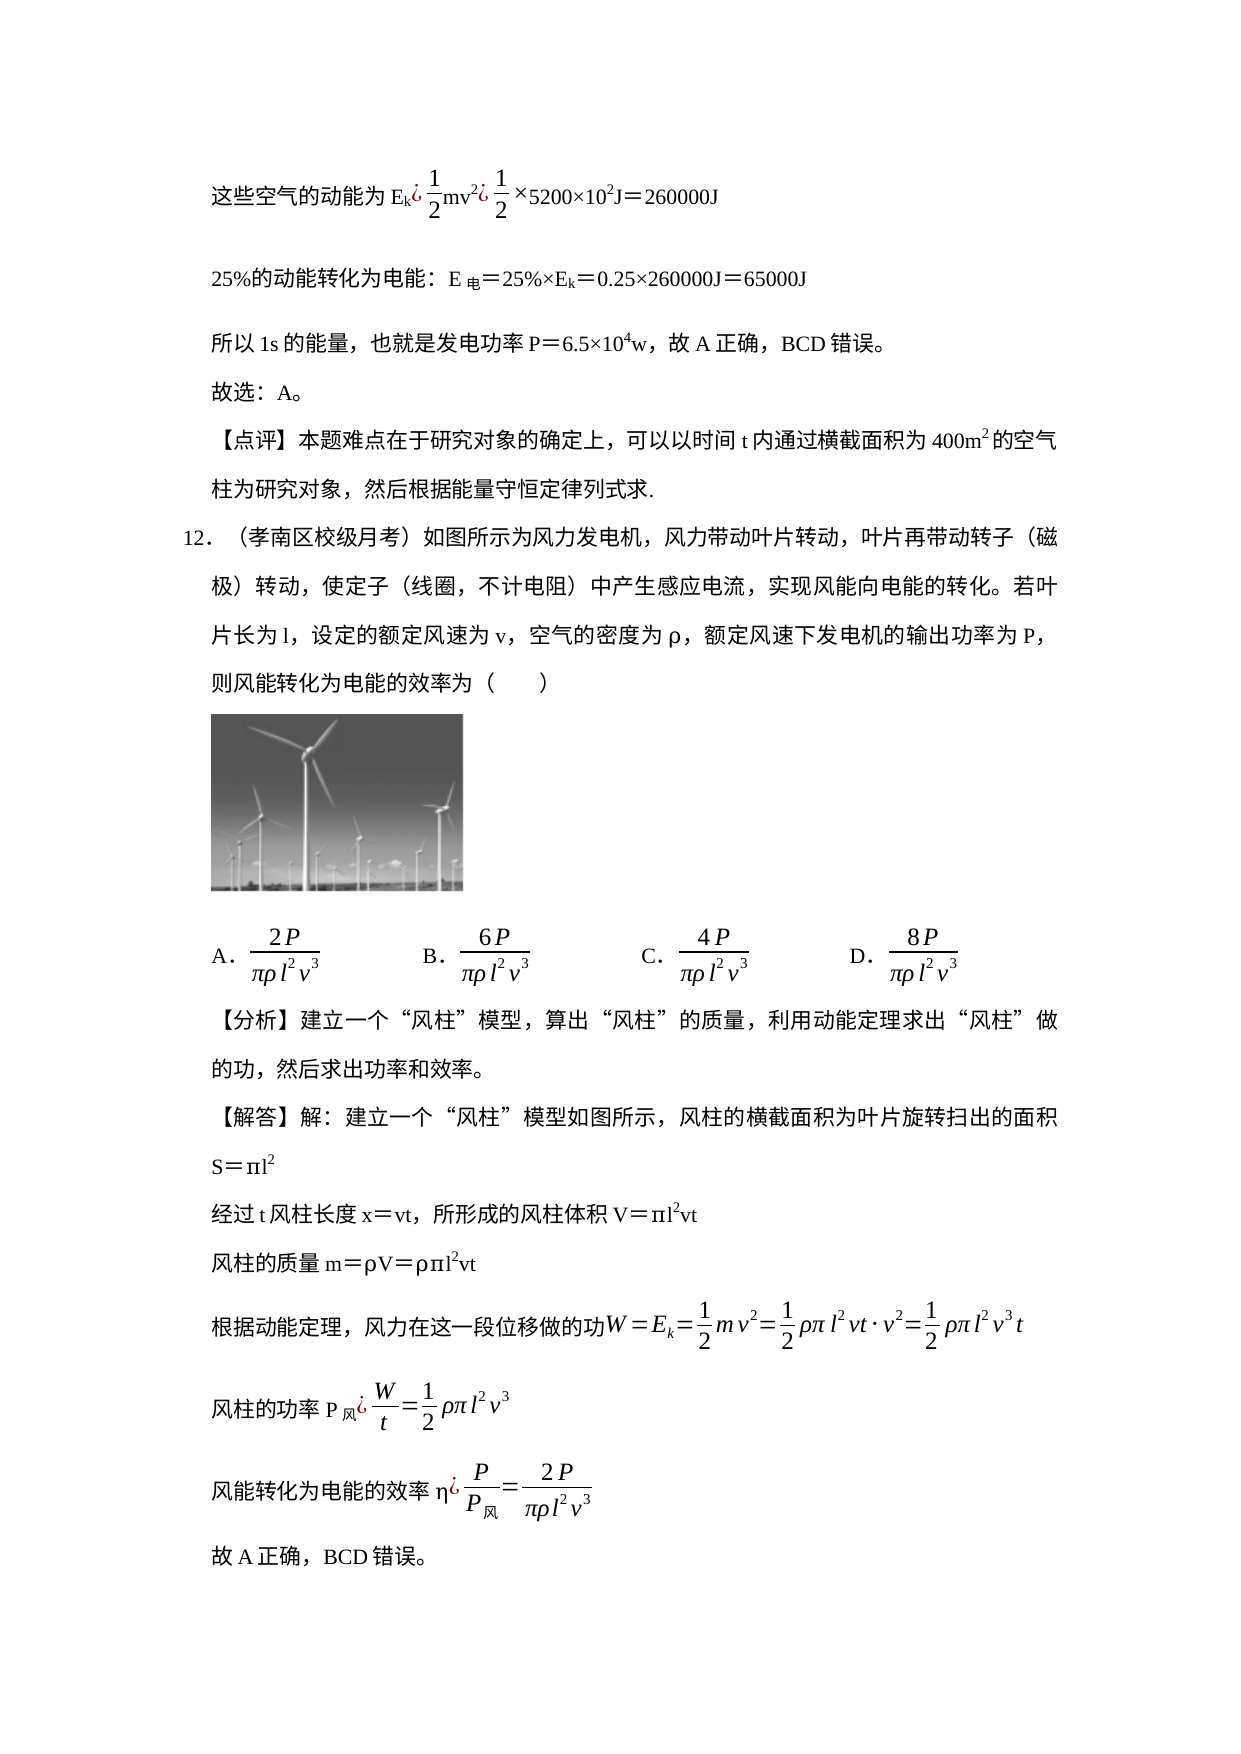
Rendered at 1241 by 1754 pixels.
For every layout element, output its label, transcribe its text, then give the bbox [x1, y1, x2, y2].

text 根据动能定理，风力在这一段位移做的功 [211, 1293, 1058, 1358]
text 经过t风柱长度x＝vt，所形成的风柱体积V＝πl2vt [211, 1197, 1058, 1229]
text 12．（孝南区校级月考）如图所示为风力发电机，风力带动叶片转动，叶片再带动转子（磁极）转动，使定子（线圈，不计电阻）中产生感应电流，实现风能向电能的转化。若叶片长为l，设定的额定风速为v，空气的密度为ρ，额定风速下发电机的输出功率为P，则风能转化为电能的效率为（ ） [183, 520, 1058, 698]
text 风柱的功率 P风 [211, 1374, 1058, 1439]
text 【点评】本题难点在于研究对象的确定上，可以以时间t内通过横截面积为400m2的空气柱为研究对象，然后根据能量守恒定律列式求. [211, 423, 1058, 504]
text 【分析】建立一个“风柱”模型，算出“风柱”的质量，利用动能定理求出“风柱”做的功，然后求出功率和效率。 [211, 1003, 1058, 1084]
text 故A正确，BCD错误。 [211, 1538, 1058, 1571]
text 【解答】解：建立一个“风柱”模型如图所示，风柱的横截面积为叶片旋转扫出的面积S＝πl2 [211, 1100, 1058, 1181]
picture [211, 714, 468, 896]
text 25%的动能转化为电能：E电＝25%×Ek＝0.25×260000J＝65000J [211, 243, 1058, 308]
text A． B． C． D． [183, 922, 1058, 987]
text 所以1s的能量，也就是发电功率P＝6.5×104w，故A正确，BCD错误。 [211, 326, 1058, 358]
text 故选：A。 [211, 374, 1058, 407]
text 风能转化为电能的效率η [211, 1457, 1058, 1522]
text 这些空气的动能为Ekmv25200×102J＝260000J [211, 162, 1058, 227]
text 风柱的质量m＝ρV＝ρπl2vt [211, 1245, 1058, 1278]
